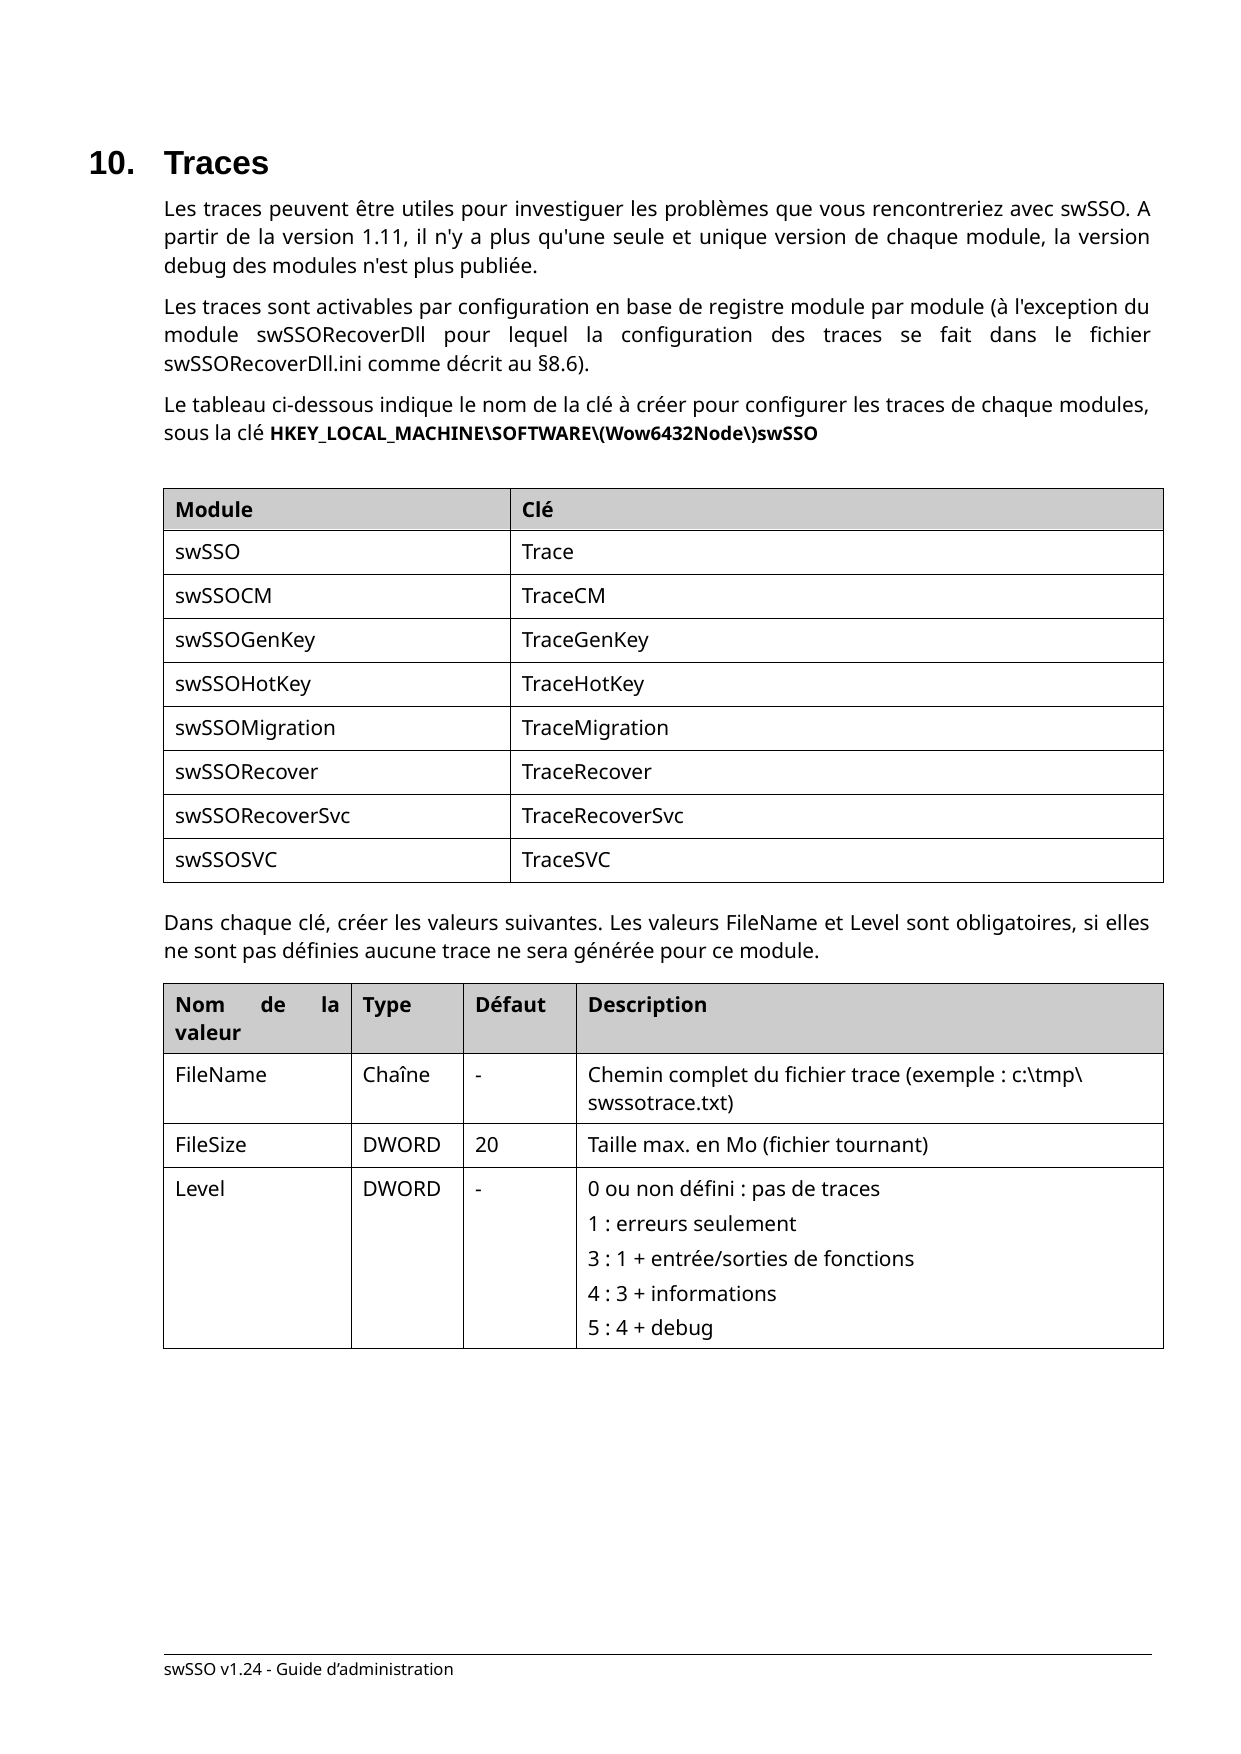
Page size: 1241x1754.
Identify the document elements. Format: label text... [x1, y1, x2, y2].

table_cell FileSize [164, 1124, 351, 1167]
table_header Nom de la valeur [164, 984, 351, 1053]
table_header Clé [511, 489, 1163, 529]
table_cell swSSOMigration [164, 707, 510, 750]
table_header Défaut [464, 984, 576, 1053]
table_cell TraceRecoverSvc [511, 795, 1163, 838]
table_cell Chaîne [352, 1054, 463, 1123]
text Dans chaque clé, créer les valeurs suivantes. Les valeurs FileName et Level sont obligatoires, si elles ne sont pas définies aucune trace ne sera générée pour ce module. [164, 908, 1152, 965]
text Les traces sont activables par configuration en base de registre module par module (à l'exception du module swSSORecoverDll pour lequel la configuration des traces se fait dans le fichier swSSORecoverDll.ini comme décrit au §8.6). [164, 292, 1152, 377]
table_cell Chemin complet du fichier trace (exemple : c:\tmp\swssotrace.txt) [577, 1054, 1163, 1123]
table_cell swSSOSVC [164, 839, 510, 882]
table_cell TraceHotKey [511, 663, 1163, 706]
table_cell TraceCM [511, 575, 1163, 618]
table_cell swSSOCM [164, 575, 510, 618]
subtitle Traces [89, 143, 1152, 182]
table_cell Level [164, 1168, 351, 1348]
table_cell TraceGenKey [511, 619, 1163, 662]
table_cell FileName [164, 1054, 351, 1123]
table_cell Taille max. en Mo (fichier tournant) [577, 1124, 1163, 1167]
table_cell 0 ou non défini : pas de traces 1 : erreurs seulement 3 : 1 + entrée/sorties de fonctions 4 : 3 + informations 5 : 4 + debug [577, 1168, 1163, 1348]
table_cell swSSOHotKey [164, 663, 510, 706]
text Les traces peuvent être utiles pour investiguer les problèmes que vous rencontreriez avec swSSO. A partir de la version 1.11, il n'y a plus qu'une seule et unique version de chaque module, la version debug des modules n'est plus publiée. [164, 194, 1152, 279]
table_header Type [352, 984, 463, 1053]
table_header Description [577, 984, 1163, 1053]
table_cell TraceSVC [511, 839, 1163, 882]
text Le tableau ci-dessous indique le nom de la clé à créer pour configurer les traces de chaque modules, sous la clé HKEY_LOCAL_MACHINE\SOFTWARE\(Wow6432Node\)swSSO [164, 390, 1152, 447]
table_header Module [164, 489, 510, 529]
table_cell TraceMigration [511, 707, 1163, 750]
table_cell - [464, 1168, 576, 1348]
table_cell swSSOGenKey [164, 619, 510, 662]
table_cell 20 [464, 1124, 576, 1167]
table_cell DWORD [352, 1124, 463, 1167]
table_cell swSSO [164, 531, 510, 573]
table_cell swSSORecoverSvc [164, 795, 510, 838]
table_cell - [464, 1054, 576, 1123]
table_cell TraceRecover [511, 751, 1163, 794]
table_cell swSSORecover [164, 751, 510, 794]
table_cell DWORD [352, 1168, 463, 1348]
table_cell Trace [511, 531, 1163, 573]
